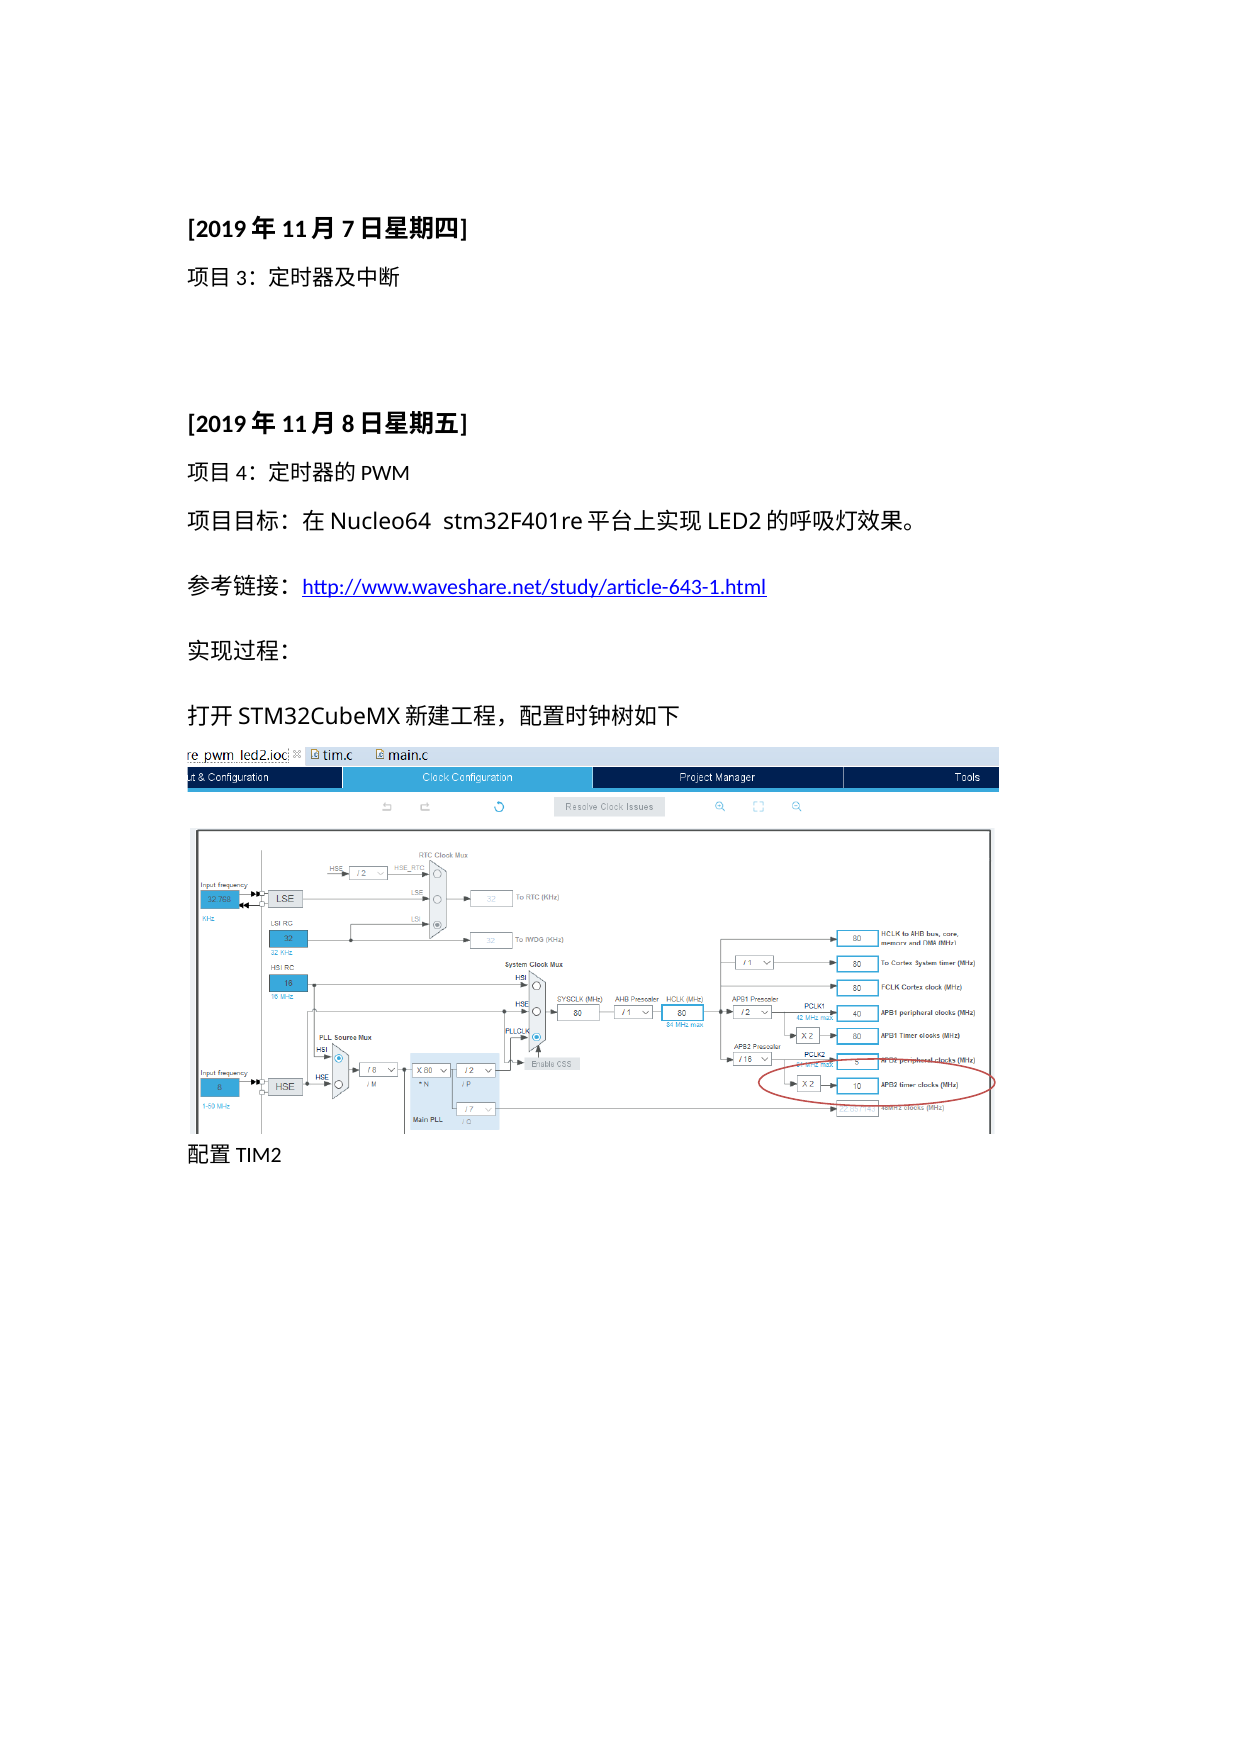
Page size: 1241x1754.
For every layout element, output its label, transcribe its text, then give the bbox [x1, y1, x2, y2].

text 实现过程： [187, 617, 1053, 682]
picture [187, 747, 999, 1134]
text 项目目标：在Nucleo64 stm32F401re平台上实现LED2的呼吸灯效果。 [187, 487, 1053, 552]
text 参考链接：http://www.waveshare.net/study/article-643-1.html [187, 552, 1053, 617]
text 项目3：定时器及中断 [187, 259, 1053, 292]
text [2019年11月7日星期四] [187, 194, 1053, 259]
text [2019年11月8日星期五] [187, 389, 1053, 454]
text 打开STM32CubeMX新建工程，配置时钟树如下 [187, 682, 1053, 747]
text 项目4：定时器的PWM [187, 454, 1053, 487]
text 配置TIM2 [187, 1137, 1053, 1169]
